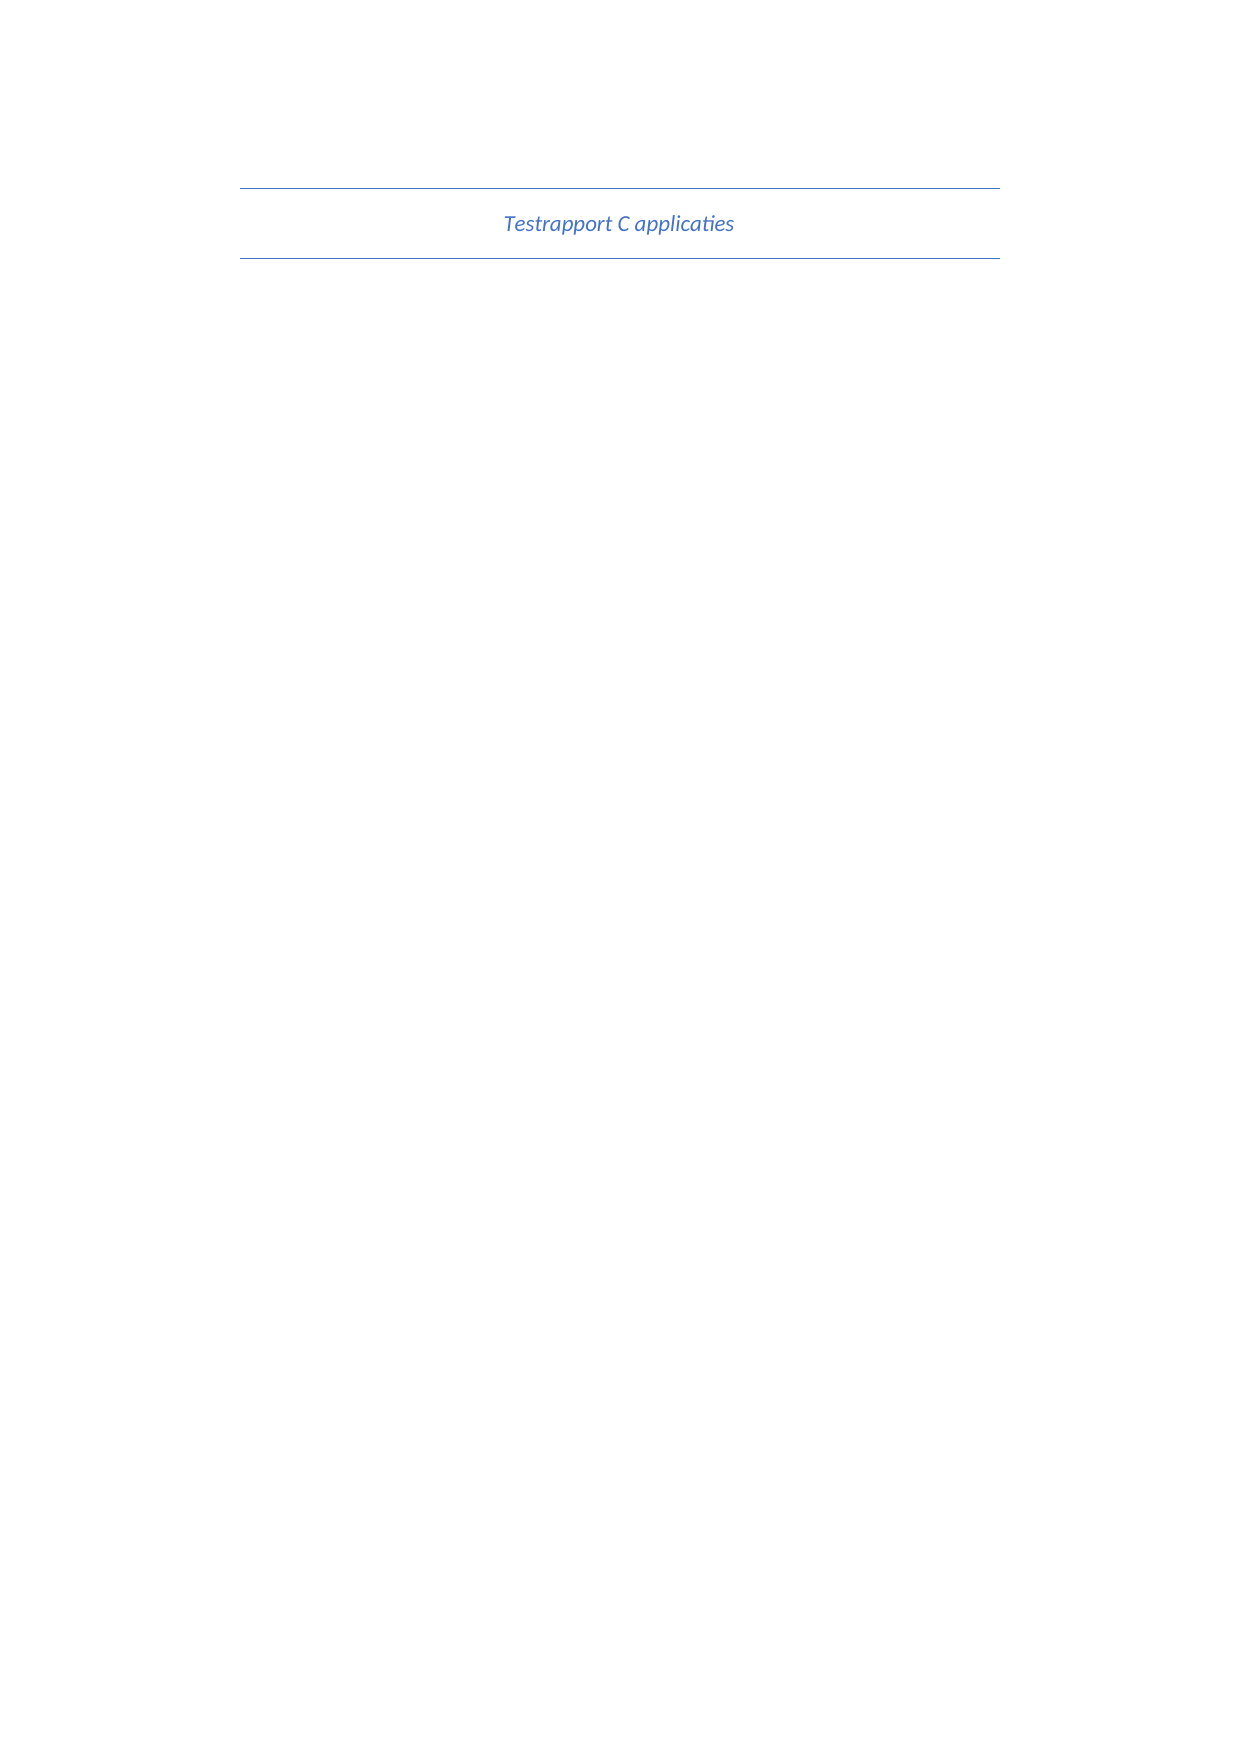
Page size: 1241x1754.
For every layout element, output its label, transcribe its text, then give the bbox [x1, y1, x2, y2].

text Testrapport C applicaties [240, 189, 1000, 258]
